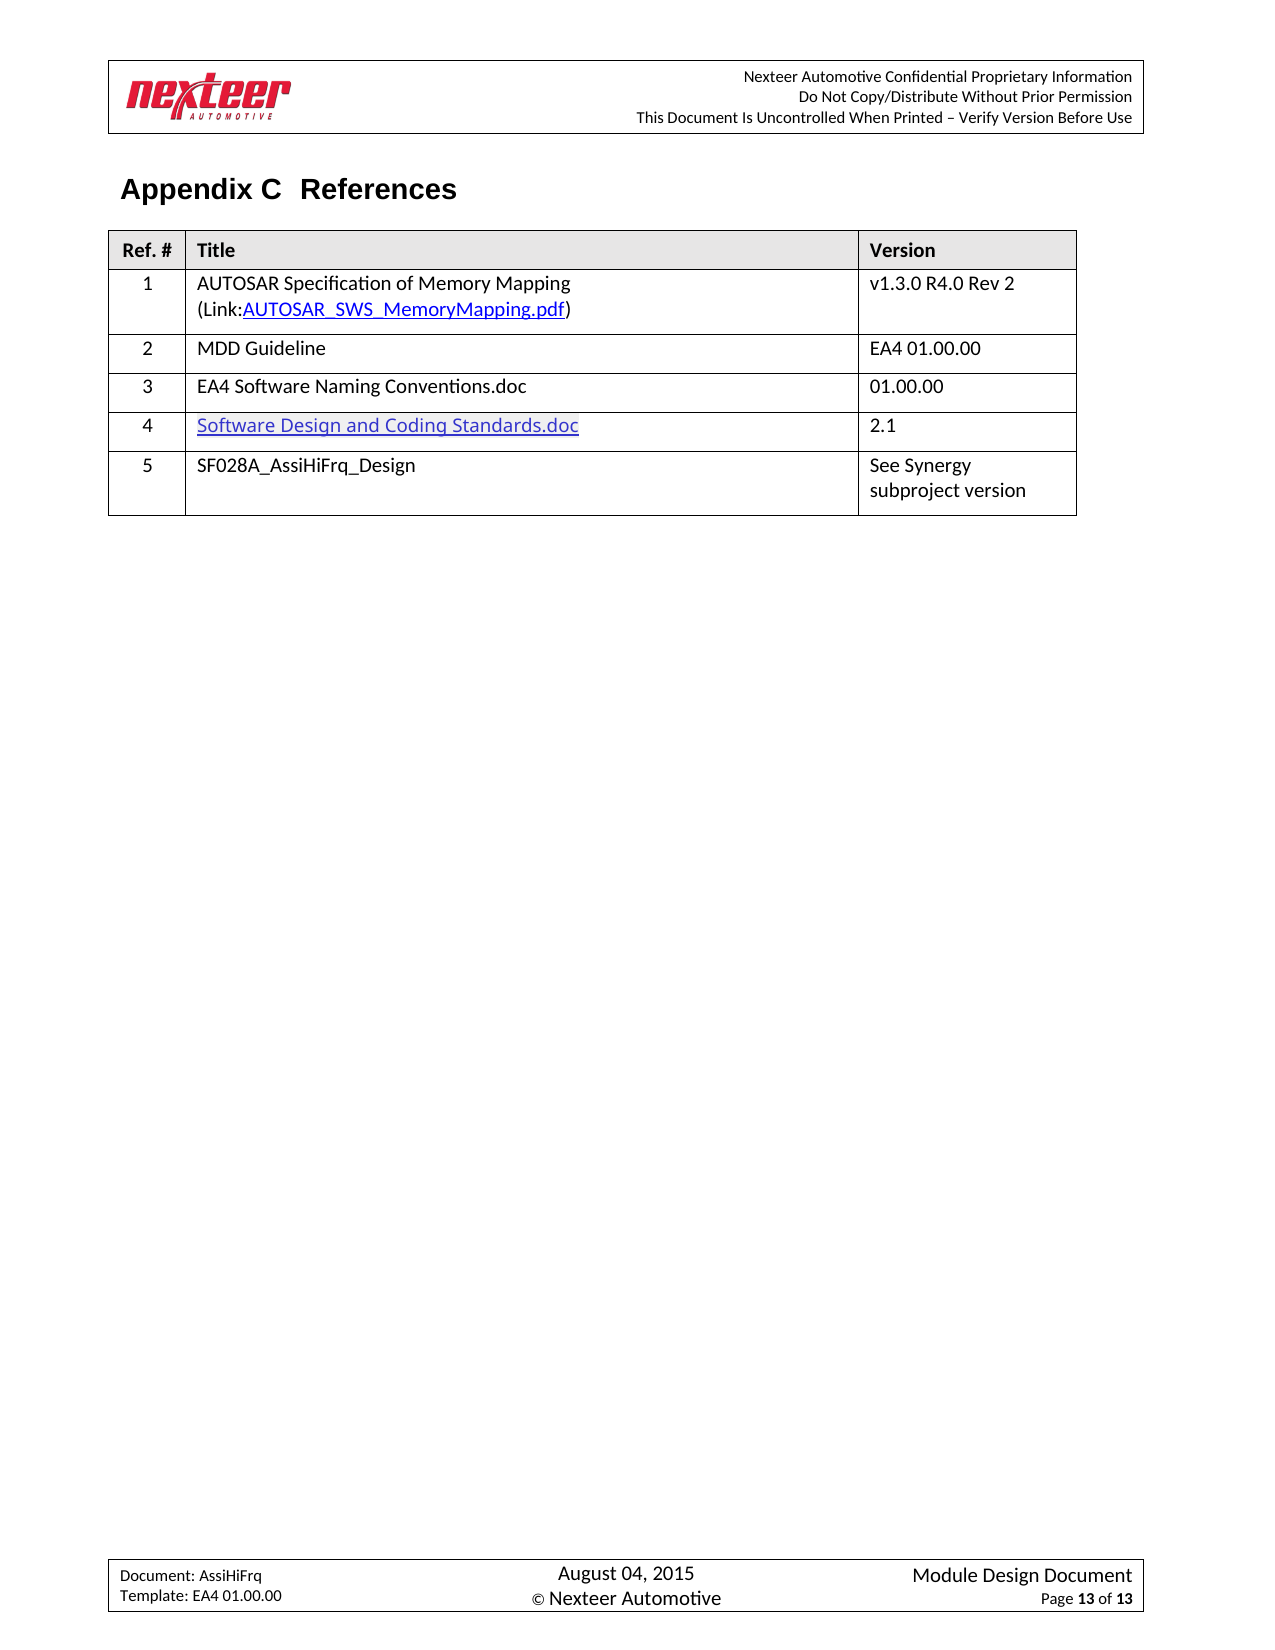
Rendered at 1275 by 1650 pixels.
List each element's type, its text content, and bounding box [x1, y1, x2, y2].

table_cell 2.1 [859, 413, 1076, 451]
table_header Ref. # [109, 231, 185, 269]
table_cell Software Design and Coding Standards.doc [186, 413, 858, 451]
table_cell EA4 Software Naming Conventions.doc [186, 374, 858, 412]
table_cell AUTOSAR Specification of Memory Mapping (Link:AUTOSAR_SWS_MemoryMapping.pdf) [186, 270, 858, 334]
table_cell 4 [109, 413, 185, 451]
table_cell See Synergy subproject version [859, 452, 1076, 515]
table_cell 1 [109, 270, 185, 334]
table_header Title [186, 231, 858, 269]
table_cell 2 [109, 335, 185, 373]
table_header Version [859, 231, 1076, 269]
table_cell v1.3.0 R4.0 Rev 2 [859, 270, 1076, 334]
table_cell 01.00.00 [859, 374, 1076, 412]
picture [120, 61, 295, 133]
table_cell 5 [109, 452, 185, 515]
table_cell SF028A_AssiHiFrq_Design [186, 452, 858, 515]
table_cell MDD Guideline [186, 335, 858, 373]
table_cell EA4 01.00.00 [859, 335, 1076, 373]
subtitle References [120, 172, 1155, 205]
table_cell 3 [109, 374, 185, 412]
